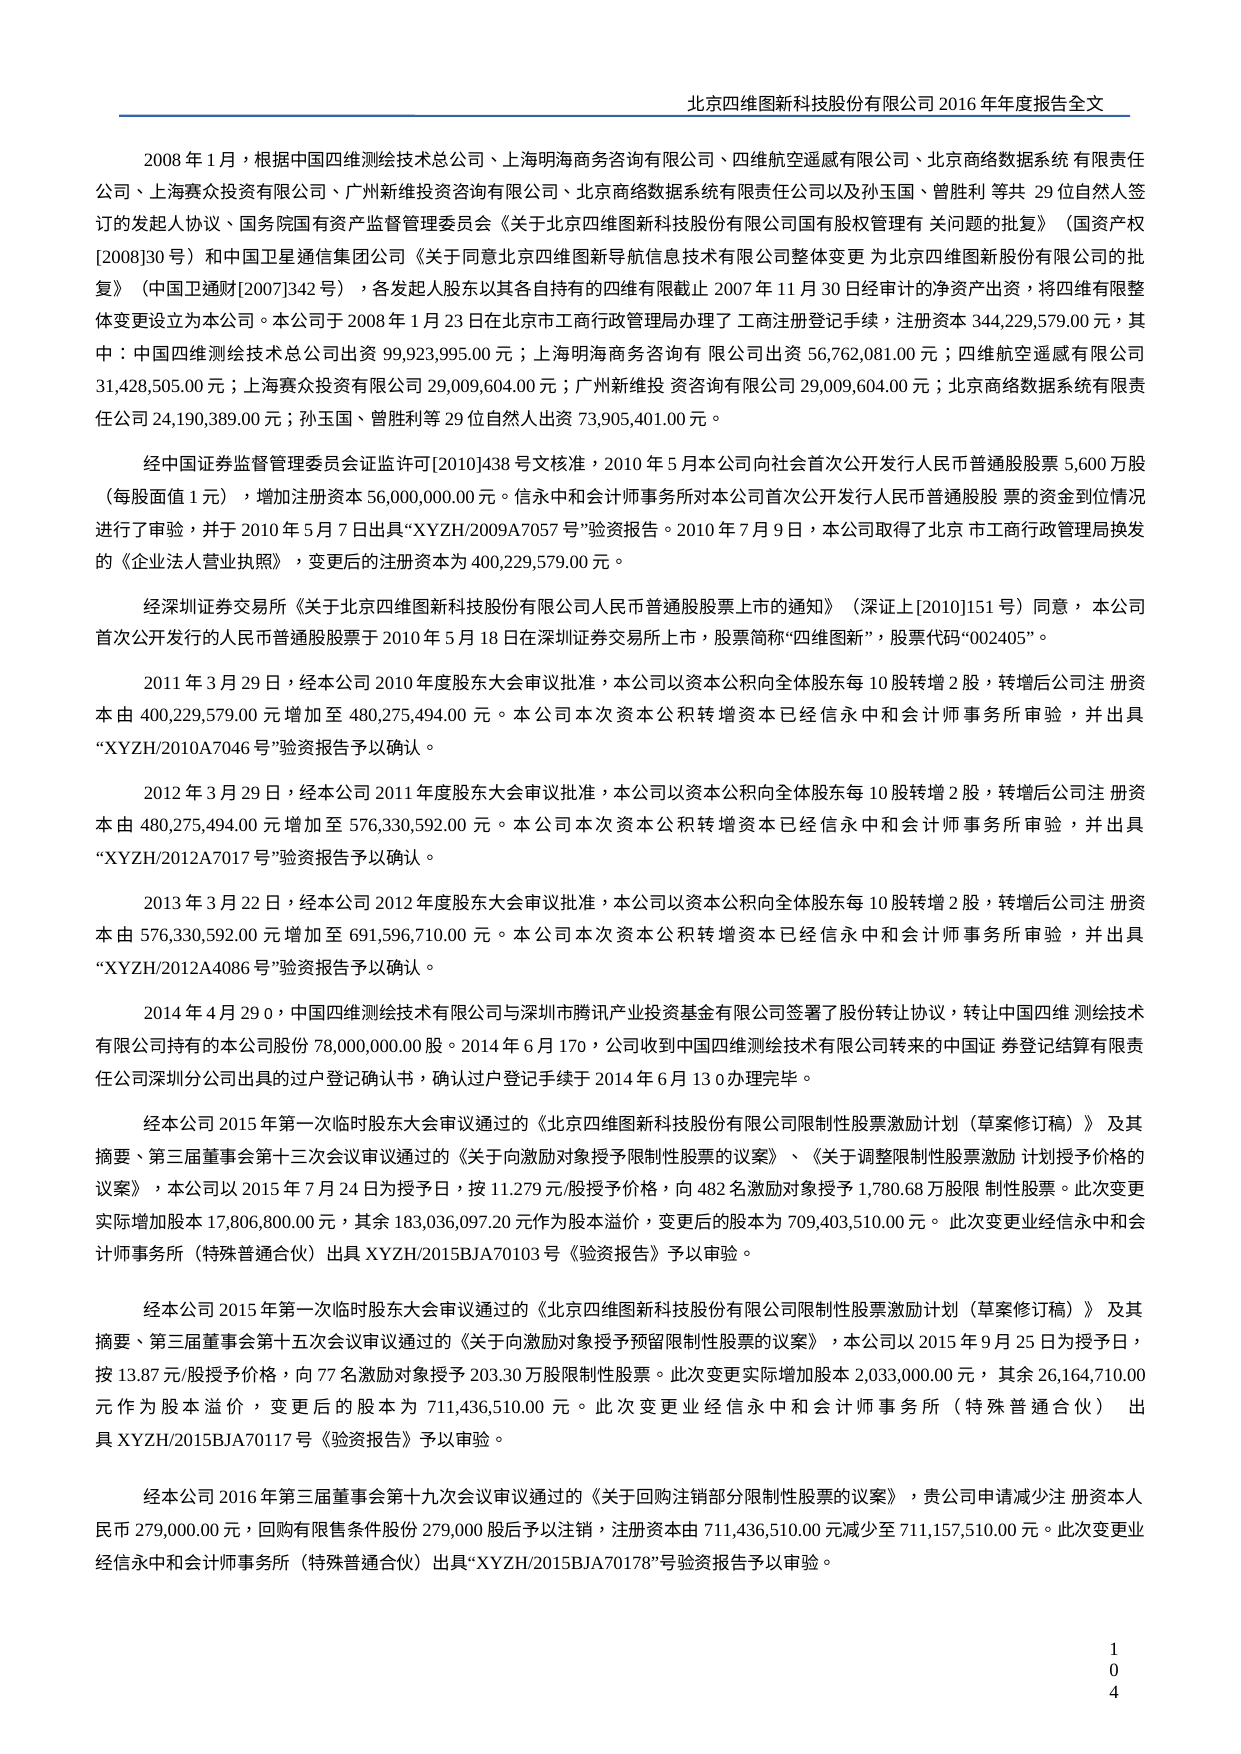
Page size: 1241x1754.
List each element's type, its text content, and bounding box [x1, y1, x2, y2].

text 经中国证券监督管理委员会证监许可[2010]438号文核准，2010年5月本公司向社会首次公开发行人民币普通股股票 5,600万股（每股面值1元），增加注册资本56,000,000.00元。信永中和会计师事务所对本公司首次公开发行人民币普通股股 票的资金到位情况进行了审验，并于2010年5月7日出具“XYZH/2009A7057号”验资报告。2010年7月9日，本公司取得了北京 市工商行政管理局换发的《企业法人营业执照》，变更后的注册资本为400,229,579.00元。 [96, 444, 1146, 575]
text 2012年3月29日，经本公司2011年度股东大会审议批准，本公司以资本公积向全体股东每10股转增2股，转增后公司注 册资本由480,275,494.00元增加至576,330,592.00元。本公司本次资本公积转增资本已经信永中和会计师事务所审验，并出具 “XYZH/2012A7017号”验资报告予以确认。 [96, 773, 1146, 871]
text 经本公司2016年第三届董事会第十九次会议审议通过的《关于回购注销部分限制性股票的议案》，贵公司申请减少注 册资本人民币279,000.00元，回购有限售条件股份279,000股后予以注销，注册资本由711,436,510.00元减少至711,157,510.00 元。此次变更业经信永中和会计师事务所（特殊普通合伙）出具“XYZH/2015BJA70178”号验资报告予以审验。 [96, 1478, 1146, 1576]
text 2011年3月29日，经本公司2010年度股东大会审议批准，本公司以资本公积向全体股东每10股转增2股，转增后公司注 册资本由400,229,579.00元增加至480,275,494.00元。本公司本次资本公积转增资本已经信永中和会计师事务所审验，并出具 “XYZH/2010A7046号”验资报告予以确认。 [96, 663, 1146, 761]
text 经本公司2015年第一次临时股东大会审议通过的《北京四维图新科技股份有限公司限制性股票激励计划（草案修订稿）》 及其摘要、第三届董事会第十三次会议审议通过的《关于向激励对象授予限制性股票的议案》、《关于调整限制性股票激励 计划授予价格的议案》，本公司以2015年7月24日为授予日，按11.279元/股授予价格，向482名激励对象授予1,780.68万股限 制性股票。此次变更实际增加股本17,806,800.00元，其余183,036,097.20元作为股本溢价，变更后的股本为709,403,510.00元。 此次变更业经信永中和会计师事务所（特殊普通合伙）出具XYZH/2015BJA70103号《验资报告》予以审验。 [96, 1105, 1146, 1267]
text 经本公司2015年第一次临时股东大会审议通过的《北京四维图新科技股份有限公司限制性股票激励计划（草案修订稿）》 及其摘要、第三届董事会第十五次会议审议通过的《关于向激励对象授予预留限制性股票的议案》，本公司以2015年9月25 日为授予日，按13.87元/股授予价格，向77名激励对象授予203.30万股限制性股票。此次变更实际增加股本2,033,000.00元， 其余26,164,710.00元作为股本溢价，变更后的股本为711,436,510.00元。此次变更业经信永中和会计师事务所（特殊普通合伙） 出具XYZH/2015BJA70117号《验资报告》予以审验。 [96, 1290, 1146, 1453]
text 经深圳证券交易所《关于北京四维图新科技股份有限公司人民币普通股股票上市的通知》（深证上[2010]151号）同意， 本公司首次公开发行的人民币普通股股票于2010年5月18日在深圳证券交易所上市，股票简称“四维图新”，股票代码“002405”。 [96, 588, 1146, 651]
text 2014年4月29 0，中国四维测绘技术有限公司与深圳市腾讯产业投资基金有限公司签署了股份转让协议，转让中国四维 测绘技术有限公司持有的本公司股份78,000,000.00股。2014年6月170，公司收到中国四维测绘技术有限公司转来的中国证 券登记结算有限责任公司深圳分公司出具的过户登记确认书，确认过户登记手续于2014年6月13 0办理完毕。 [96, 993, 1146, 1092]
text 2008年1月，根据中国四维测绘技术总公司、上海明海商务咨询有限公司、四维航空遥感有限公司、北京商络数据系统 有限责任公司、上海赛众投资有限公司、广州新维投资咨询有限公司、北京商络数据系统有限责任公司以及孙玉国、曾胜利 等共29位自然人签订的发起人协议、国务院国有资产监督管理委员会《关于北京四维图新科技股份有限公司国有股权管理有 关问题的批复》（国资产权[2008]30号）和中国卫星通信集团公司《关于同意北京四维图新导航信息技术有限公司整体变更 为北京四维图新股份有限公司的批复》（中国卫通财[2007]342号），各发起人股东以其各自持有的四维有限截止2007年11 月30日经审计的净资产出资，将四维有限整体变更设立为本公司。本公司于2008年1月23日在北京市工商行政管理局办理了 工商注册登记手续，注册资本344,229,579.00元，其中：中国四维测绘技术总公司出资99,923,995.00元；上海明海商务咨询有 限公司出资56,762,081.00元；四维航空遥感有限公司31,428,505.00元；上海赛众投资有限公司29,009,604.00元；广州新维投 资咨询有限公司29,009,604.00元；北京商络数据系统有限责任公司24,190,389.00元；孙玉国、曾胜利等29位自然人出资 73,905,401.00元。 [96, 140, 1146, 432]
text 2013年3月22日，经本公司2012年度股东大会审议批准，本公司以资本公积向全体股东每10股转增2股，转增后公司注 册资本由576,330,592.00元增加至691,596,710.00元。本公司本次资本公积转增资本已经信永中和会计师事务所审验，并出具 “XYZH/2012A4086号”验资报告予以确认。 [96, 883, 1146, 981]
